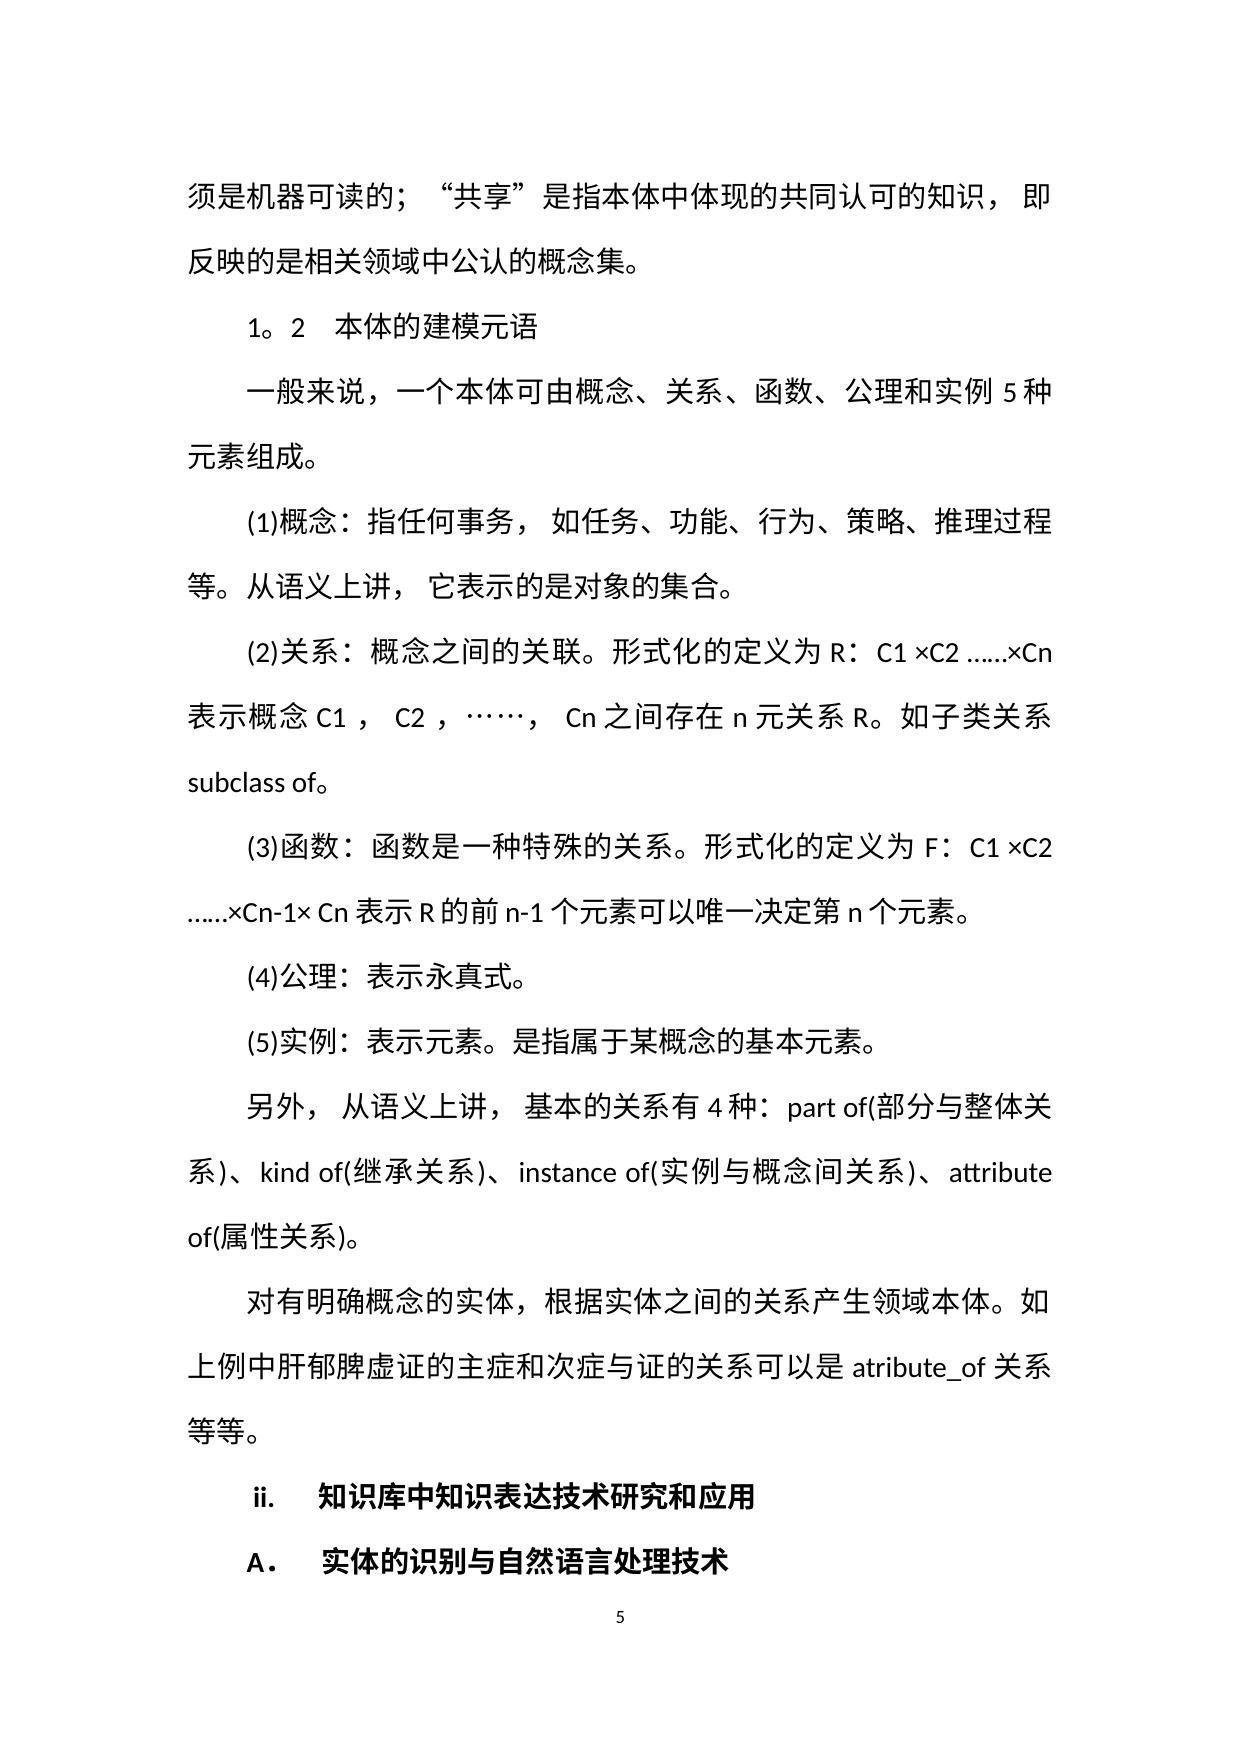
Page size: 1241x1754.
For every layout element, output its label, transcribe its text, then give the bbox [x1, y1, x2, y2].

text (3)函数：函数是一种特殊的关系。形式化的定义为F：C1 ×C2 ……×Cn-1× Cn表示R的前n-1个元素可以唯一决定第n个元素。 [187, 812, 1053, 942]
text 1。2 本体的建模元语 [187, 292, 1053, 357]
list 知识库中知识表达技术研究和应用 [275, 1462, 1053, 1527]
text (4)公理：表示永真式。 [187, 942, 1053, 1007]
text 一般来说，一个本体可由概念、关系、函数、公理和实例5种元素组成。 [187, 357, 1053, 487]
text (1)概念：指任何事务， 如任务、功能、行为、策略、推理过程等。从语义上讲， 它表示的是对象的集合。 [187, 487, 1053, 617]
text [187, 162, 1053, 292]
text (5)实例：表示元素。是指属于某概念的基本元素。 [187, 1007, 1053, 1072]
text 对有明确概念的实体，根据实体之间的关系产生领域本体。如上例中肝郁脾虚证的主症和次症与证的关系可以是atribute_of 关系等等。 [187, 1267, 1053, 1462]
text 另外， 从语义上讲， 基本的关系有4种：part of(部分与整体关系)、kind of(继承关系)、instance of(实例与概念间关系)、attribute of(属性关系)。 [187, 1072, 1053, 1267]
list 实体的识别与自然语言处理技术 [246, 1527, 1053, 1592]
text (2)关系：概念之间的关联。形式化的定义为R：C1 ×C2 ……×Cn表示概念C1 ， C2 ，……， Cn之间存在n元关系R。如子类关系subclass of。 [187, 617, 1053, 812]
